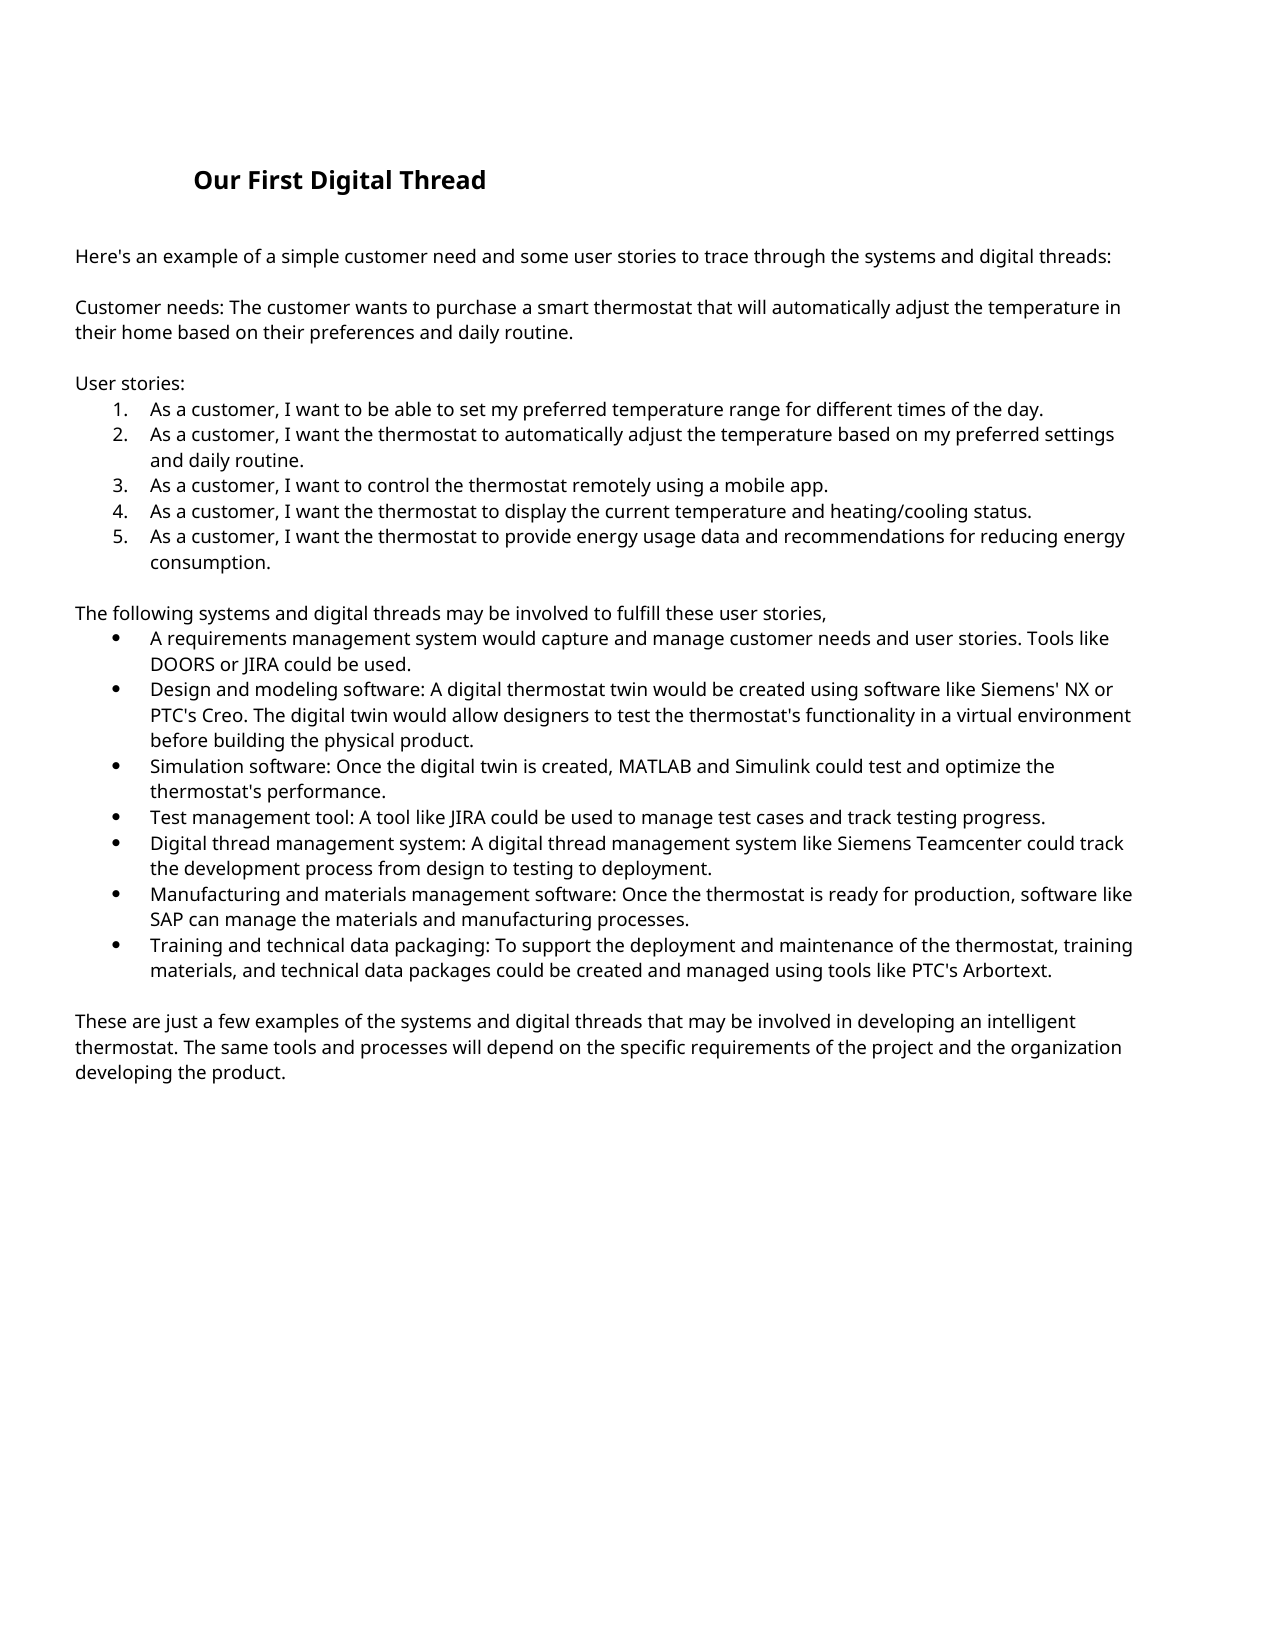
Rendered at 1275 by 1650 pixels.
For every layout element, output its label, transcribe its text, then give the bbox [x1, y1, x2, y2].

list Training and technical data packaging: To support the deployment and maintenance of the thermostat, training materials, and technical data packages could be created and managed using tools like PTC's Arbortext. [112, 932, 1143, 983]
list As a customer, I want the thermostat to provide energy usage data and recommendations for reducing energy consumption. [112, 524, 1143, 575]
list Simulation software: Once the digital twin is created, MATLAB and Simulink could test and optimize the thermostat's performance. [112, 753, 1143, 804]
list A requirements management system would capture and manage customer needs and user stories. Tools like DOORS or JIRA could be used. [112, 626, 1143, 677]
text These are just a few examples of the systems and digital threads that may be involved in developing an intelligent thermostat. The same tools and processes will depend on the specific requirements of the project and the organization developing the product. [75, 1008, 1143, 1085]
text Here's an example of a simple customer need and some user stories to trace through the systems and digital threads: [75, 243, 1143, 268]
list As a customer, I want to control the thermostat remotely using a mobile app. [112, 473, 1143, 498]
text Customer needs: The customer wants to purchase a smart thermostat that will automatically adjust the temperature in their home based on their preferences and daily routine. [75, 294, 1143, 345]
subtitle Our First Digital Thread [193, 162, 1143, 197]
list As a customer, I want the thermostat to display the current temperature and heating/cooling status. [112, 498, 1143, 524]
text The following systems and digital threads may be involved to fulfill these user stories, [75, 600, 1143, 626]
text User stories: [75, 371, 1143, 396]
list Manufacturing and materials management software: Once the thermostat is ready for production, software like SAP can manage the materials and manufacturing processes. [112, 881, 1143, 932]
list As a customer, I want to be able to set my preferred temperature range for different times of the day. [112, 396, 1143, 422]
list Test management tool: A tool like JIRA could be used to manage test cases and track testing progress. [112, 804, 1143, 830]
list As a customer, I want the thermostat to automatically adjust the temperature based on my preferred settings and daily routine. [112, 422, 1143, 473]
list Design and modeling software: A digital thermostat twin would be created using software like Siemens' NX or PTC's Creo. The digital twin would allow designers to test the thermostat's functionality in a virtual environment before building the physical product. [112, 677, 1143, 753]
list Digital thread management system: A digital thread management system like Siemens Teamcenter could track the development process from design to testing to deployment. [112, 830, 1143, 881]
